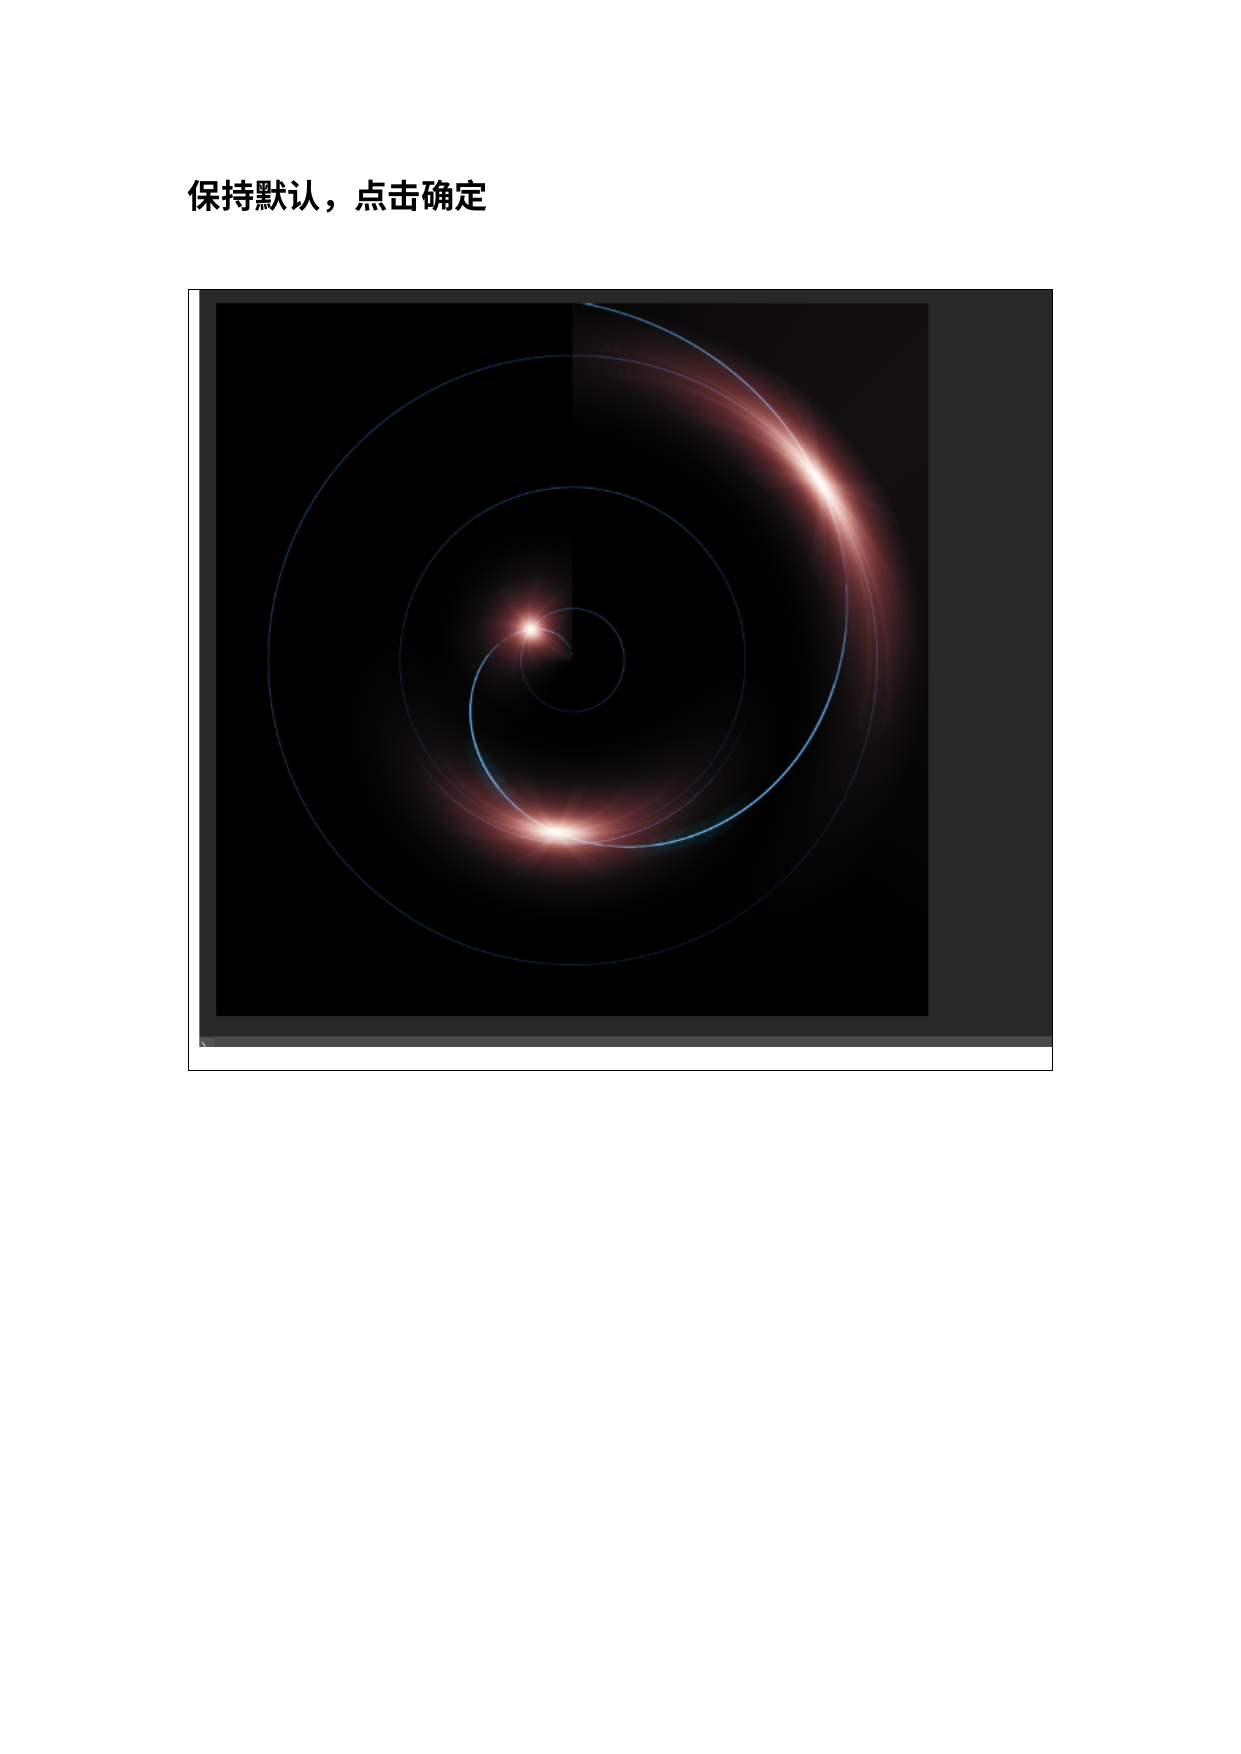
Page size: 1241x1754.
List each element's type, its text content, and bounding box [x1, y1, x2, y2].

subtitle 保持默认，点击确定 [187, 162, 1053, 227]
picture [199, 290, 1053, 1047]
table_header [189, 290, 1052, 1070]
